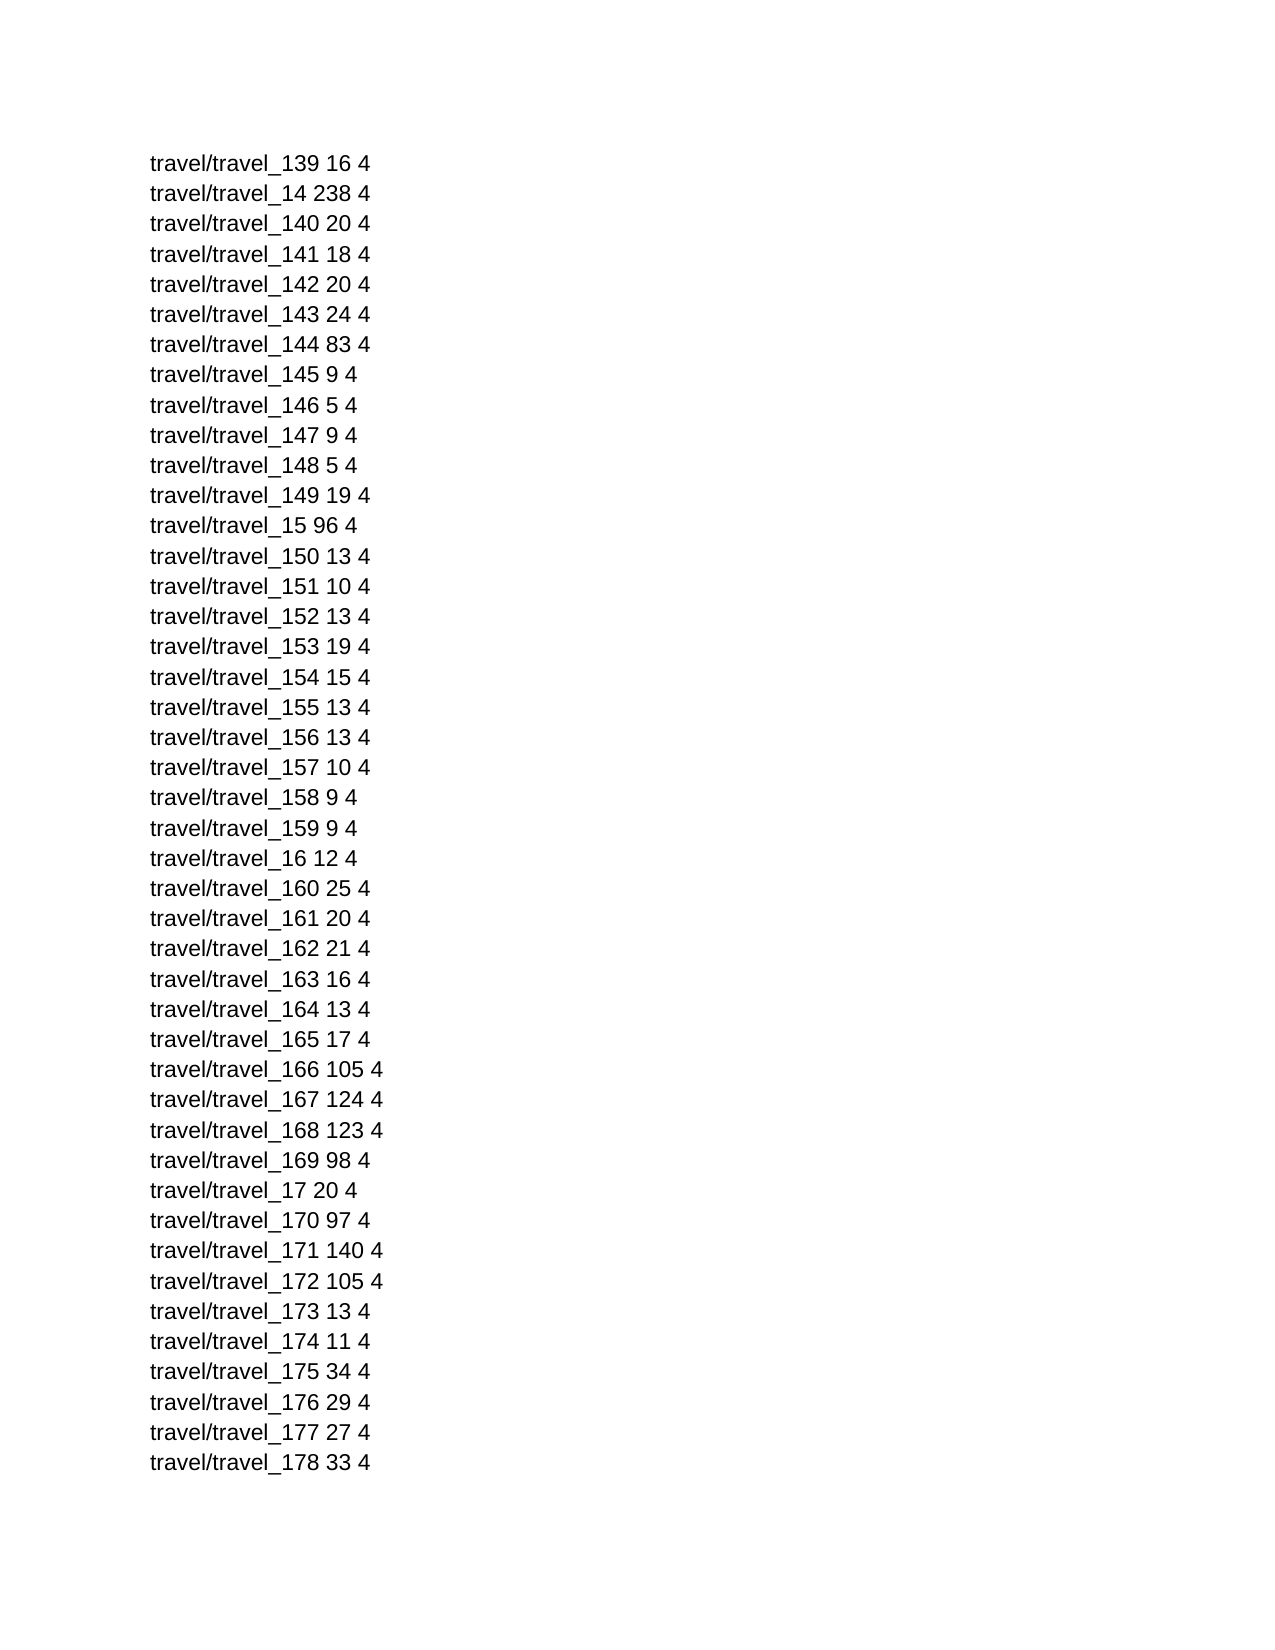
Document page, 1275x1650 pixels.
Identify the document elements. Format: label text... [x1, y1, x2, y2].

text travel/travel_174 11 4 [150, 1328, 1125, 1354]
text travel/travel_154 15 4 [150, 663, 1125, 690]
text travel/travel_178 33 4 [150, 1449, 1125, 1475]
text travel/travel_16 12 4 [150, 845, 1125, 871]
text travel/travel_171 140 4 [150, 1237, 1125, 1264]
text travel/travel_177 27 4 [150, 1419, 1125, 1445]
text travel/travel_145 9 4 [150, 361, 1125, 388]
text travel/travel_146 5 4 [150, 392, 1125, 418]
text travel/travel_144 83 4 [150, 331, 1125, 358]
text travel/travel_139 16 4 [150, 150, 1125, 176]
text travel/travel_159 9 4 [150, 814, 1125, 841]
text travel/travel_176 29 4 [150, 1388, 1125, 1415]
text travel/travel_170 97 4 [150, 1207, 1125, 1234]
text travel/travel_153 19 4 [150, 633, 1125, 660]
text travel/travel_141 18 4 [150, 241, 1125, 267]
text travel/travel_150 13 4 [150, 543, 1125, 569]
text travel/travel_167 124 4 [150, 1086, 1125, 1113]
text travel/travel_165 17 4 [150, 1026, 1125, 1052]
text travel/travel_149 19 4 [150, 482, 1125, 509]
text travel/travel_164 13 4 [150, 996, 1125, 1022]
text travel/travel_140 20 4 [150, 210, 1125, 237]
text travel/travel_157 10 4 [150, 754, 1125, 781]
text travel/travel_17 20 4 [150, 1177, 1125, 1203]
text travel/travel_168 123 4 [150, 1117, 1125, 1143]
text travel/travel_175 34 4 [150, 1358, 1125, 1385]
text travel/travel_158 9 4 [150, 784, 1125, 811]
text travel/travel_143 24 4 [150, 301, 1125, 327]
text travel/travel_161 20 4 [150, 905, 1125, 932]
text travel/travel_155 13 4 [150, 694, 1125, 720]
text travel/travel_151 10 4 [150, 573, 1125, 599]
text travel/travel_142 20 4 [150, 271, 1125, 297]
text travel/travel_156 13 4 [150, 724, 1125, 750]
text travel/travel_166 105 4 [150, 1056, 1125, 1083]
text travel/travel_172 105 4 [150, 1268, 1125, 1294]
text travel/travel_169 98 4 [150, 1147, 1125, 1173]
text travel/travel_163 16 4 [150, 966, 1125, 992]
text travel/travel_162 21 4 [150, 935, 1125, 962]
text travel/travel_148 5 4 [150, 452, 1125, 478]
text travel/travel_160 25 4 [150, 875, 1125, 901]
text travel/travel_173 13 4 [150, 1298, 1125, 1324]
text travel/travel_15 96 4 [150, 512, 1125, 539]
text travel/travel_152 13 4 [150, 603, 1125, 629]
text travel/travel_147 9 4 [150, 422, 1125, 448]
text travel/travel_14 238 4 [150, 180, 1125, 207]
